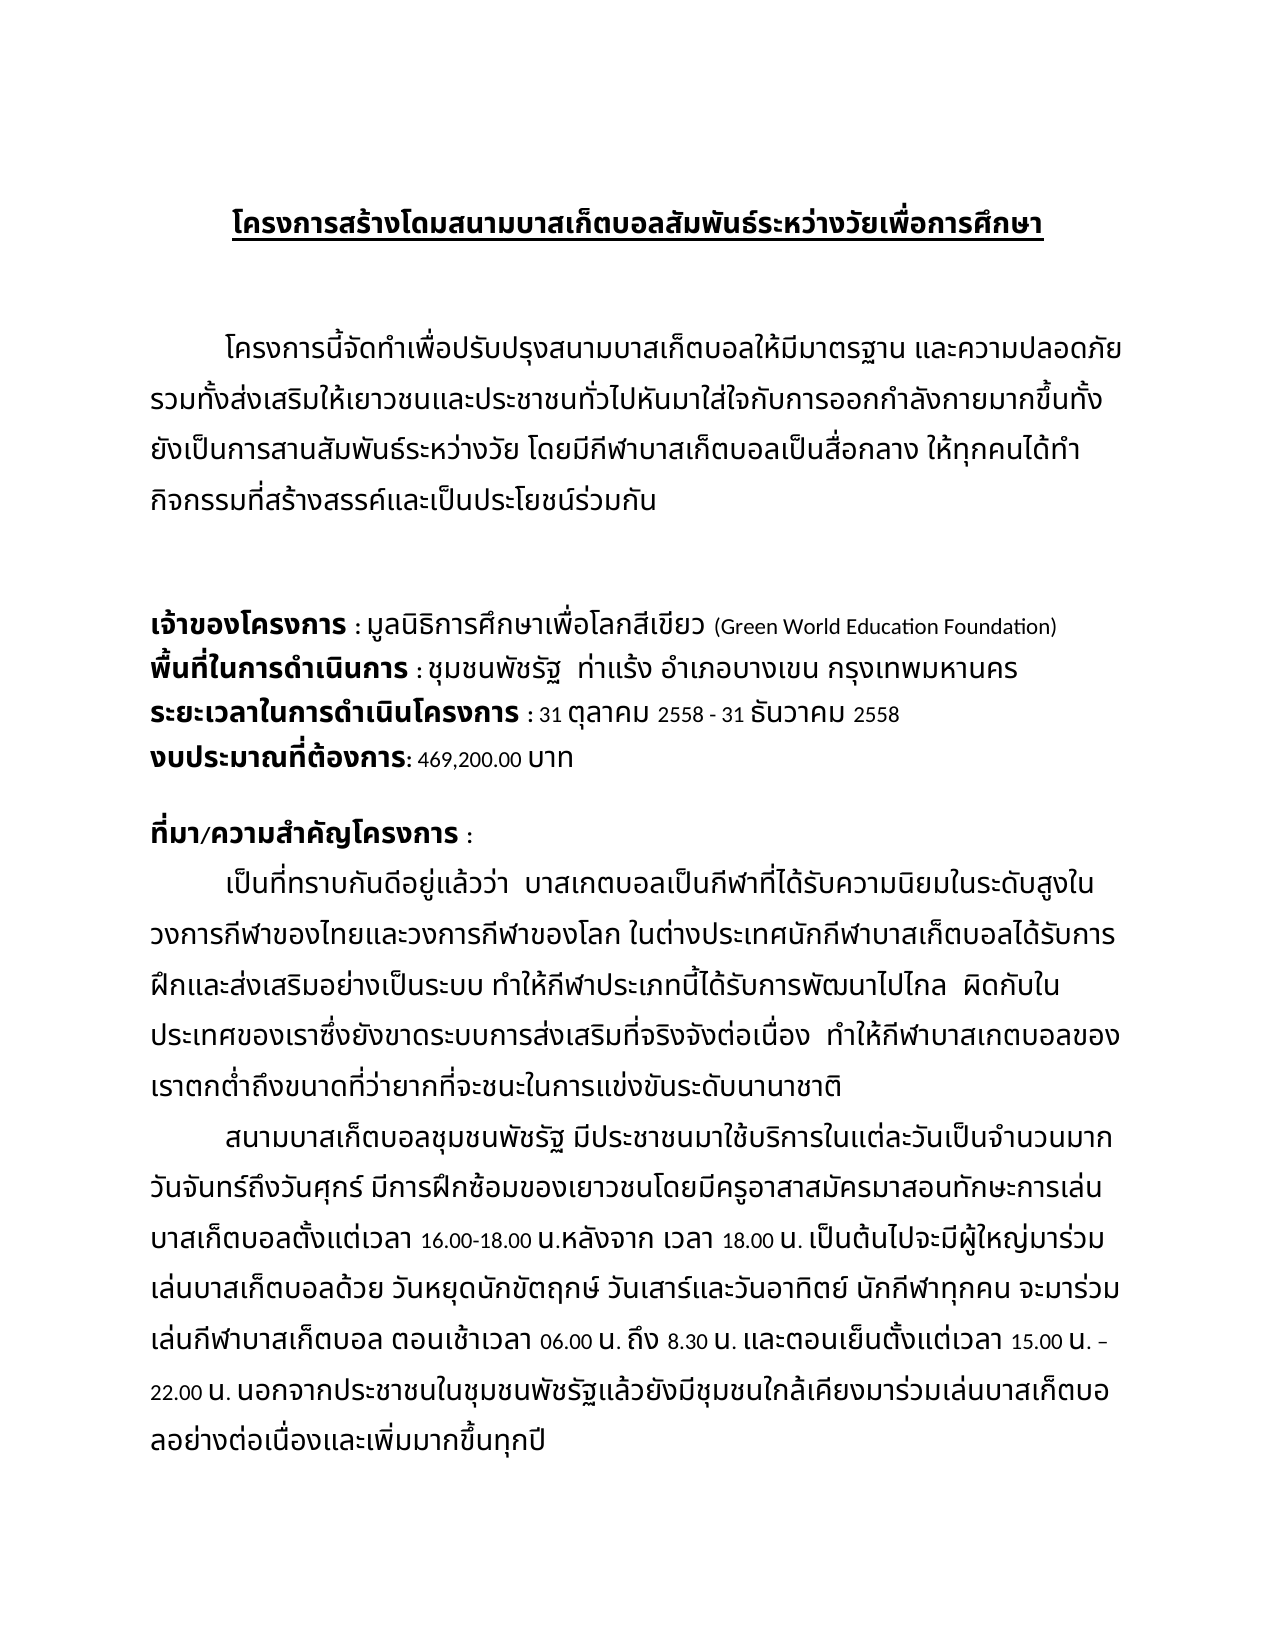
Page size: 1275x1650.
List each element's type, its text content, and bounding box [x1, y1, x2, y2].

text สนามบาสเก็ตบอลชุมชนพัชรัฐ มีประชาชนมาใช้บริการในแต่ละวันเป็นจำนวนมาก วันจันทร์ถึงวันศุกร์ มีการฝึกซ้อมของเยาวชนโดยมีครูอาสาสมัครมาสอนทักษะการเล่นบาสเก็ตบอลตั้งแต่เวลา 16.00-18.00 น.หลังจาก เวลา 18.00 น. เป็นต้นไปจะมีผู้ใหญ่มาร่วมเล่นบาสเก็ตบอลด้วย วันหยุดนักขัตฤกษ์ วันเสาร์และวันอาทิตย์ นักกีฬาทุกคน จะมาร่วมเล่นกีฬาบาสเก็ตบอล ตอนเช้าเวลา 06.00 น. ถึง 8.30 น. และตอนเย็นตั้งแต่เวลา 15.00 น. – 22.00 น. นอกจากประชาชนในชุมชนพัชรัฐแล้วยังมีชุมชนใกล้เคียงมาร่วมเล่นบาสเก็ตบอลอย่างต่อเนื่องและเพิ่มมากขึ้นทุกปี [150, 1116, 1125, 1464]
text พื้นที่ในการดำเนินการ : ชุมชนพัชรัฐ ท่าแร้ง อำเภอบางเขน กรุงเทพมหานคร [150, 648, 1125, 692]
text งบประมาณที่ต้องการ: 469,200.00 บาท [150, 736, 1125, 780]
text โครงการสร้างโดมสนามบาสเก็ตบอลสัมพันธ์ระหว่างวัยเพื่อการศึกษา [150, 203, 1125, 247]
text ระยะเวลาในการดำเนินโครงการ : 31 ตุลาคม 2558 - 31 ธันวาคม 2558 [150, 692, 1125, 736]
text เป็นที่ทราบกันดีอยู่แล้วว่า บาสเกตบอลเป็นกีฬาที่ได้รับความนิยมในระดับสูงในวงการกีฬาของไทยและวงการกีฬาของโลก ในต่างประเทศนักกีฬาบาสเก็ตบอลได้รับการฝึกและส่งเสริมอย่างเป็นระบบ ทำให้กีฬาประเภทนี้ได้รับการพัฒนาไปไกล ผิดกับในประเทศของเราซึ่งยังขาดระบบการส่งเสริมที่จริงจังต่อเนื่อง ทำให้กีฬาบาสเกตบอลของเราตกต่ำถึงขนาดที่ว่ายากที่จะชนะในการแข่งขันระดับนานาชาติ [150, 863, 1125, 1109]
text เจ้าของโครงการ : มูลนิธิการศึกษาเพื่อโลกสีเขียว (Green World Education Foundation) [150, 604, 1125, 648]
text ที่มา/ความสำคัญโครงการ : [150, 812, 1125, 856]
text โครงการนี้จัดทำเพื่อปรับปรุงสนามบาสเก็ตบอลให้มีมาตรฐาน และความปลอดภัย รวมทั้งส่งเสริมให้เยาวชนและประชาชนทั่วไปหันมาใส่ใจกับการออกกำลังกายมากขึ้นทั้งยังเป็นการสานสัมพันธ์ระหว่างวัย โดยมีกีฬาบาสเก็ตบอลเป็นสื่อกลาง ให้ทุกคนได้ทำกิจกรรมที่สร้างสรรค์และเป็นประโยชน์ร่วมกัน [150, 327, 1125, 523]
